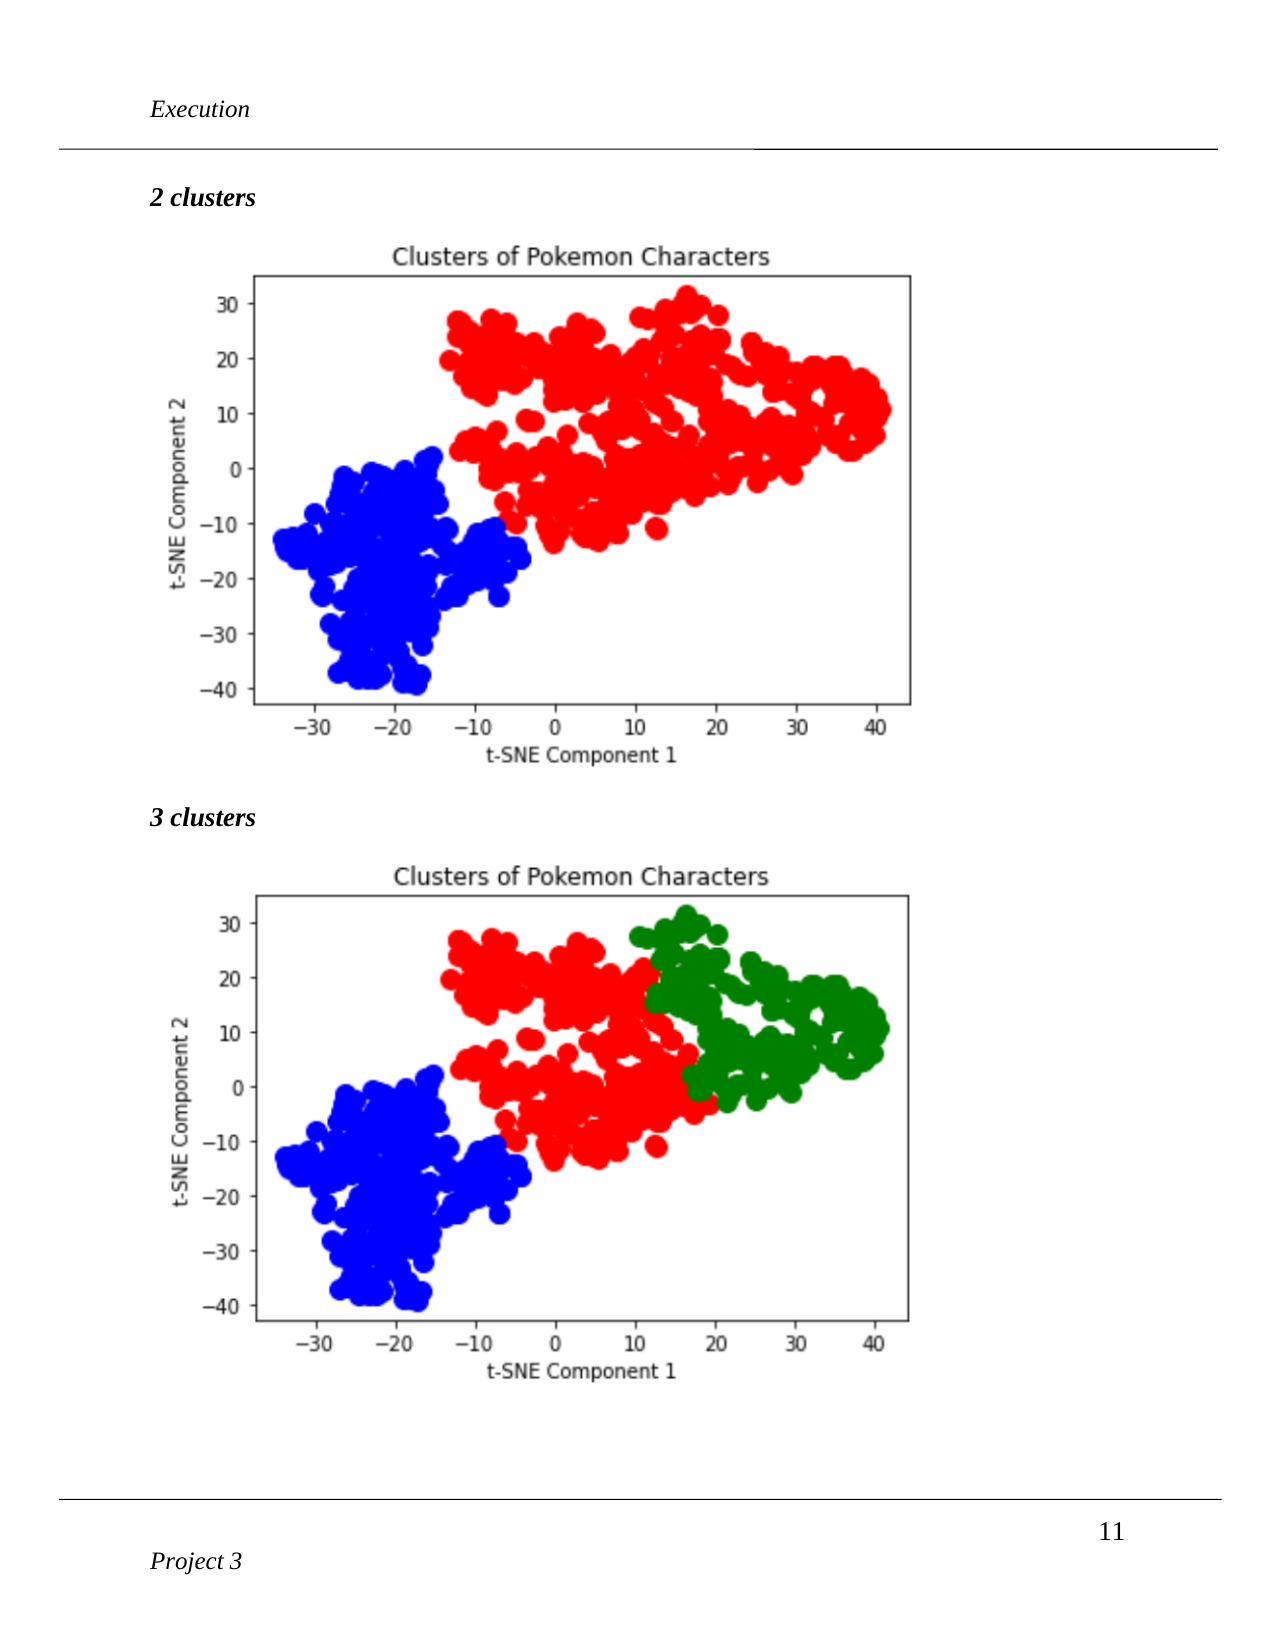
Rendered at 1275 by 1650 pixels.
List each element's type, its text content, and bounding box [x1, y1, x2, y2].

picture [150, 240, 922, 773]
subtitle 2 clusters [150, 181, 1125, 212]
picture [159, 860, 926, 1388]
subtitle 3 clusters [150, 801, 1125, 832]
